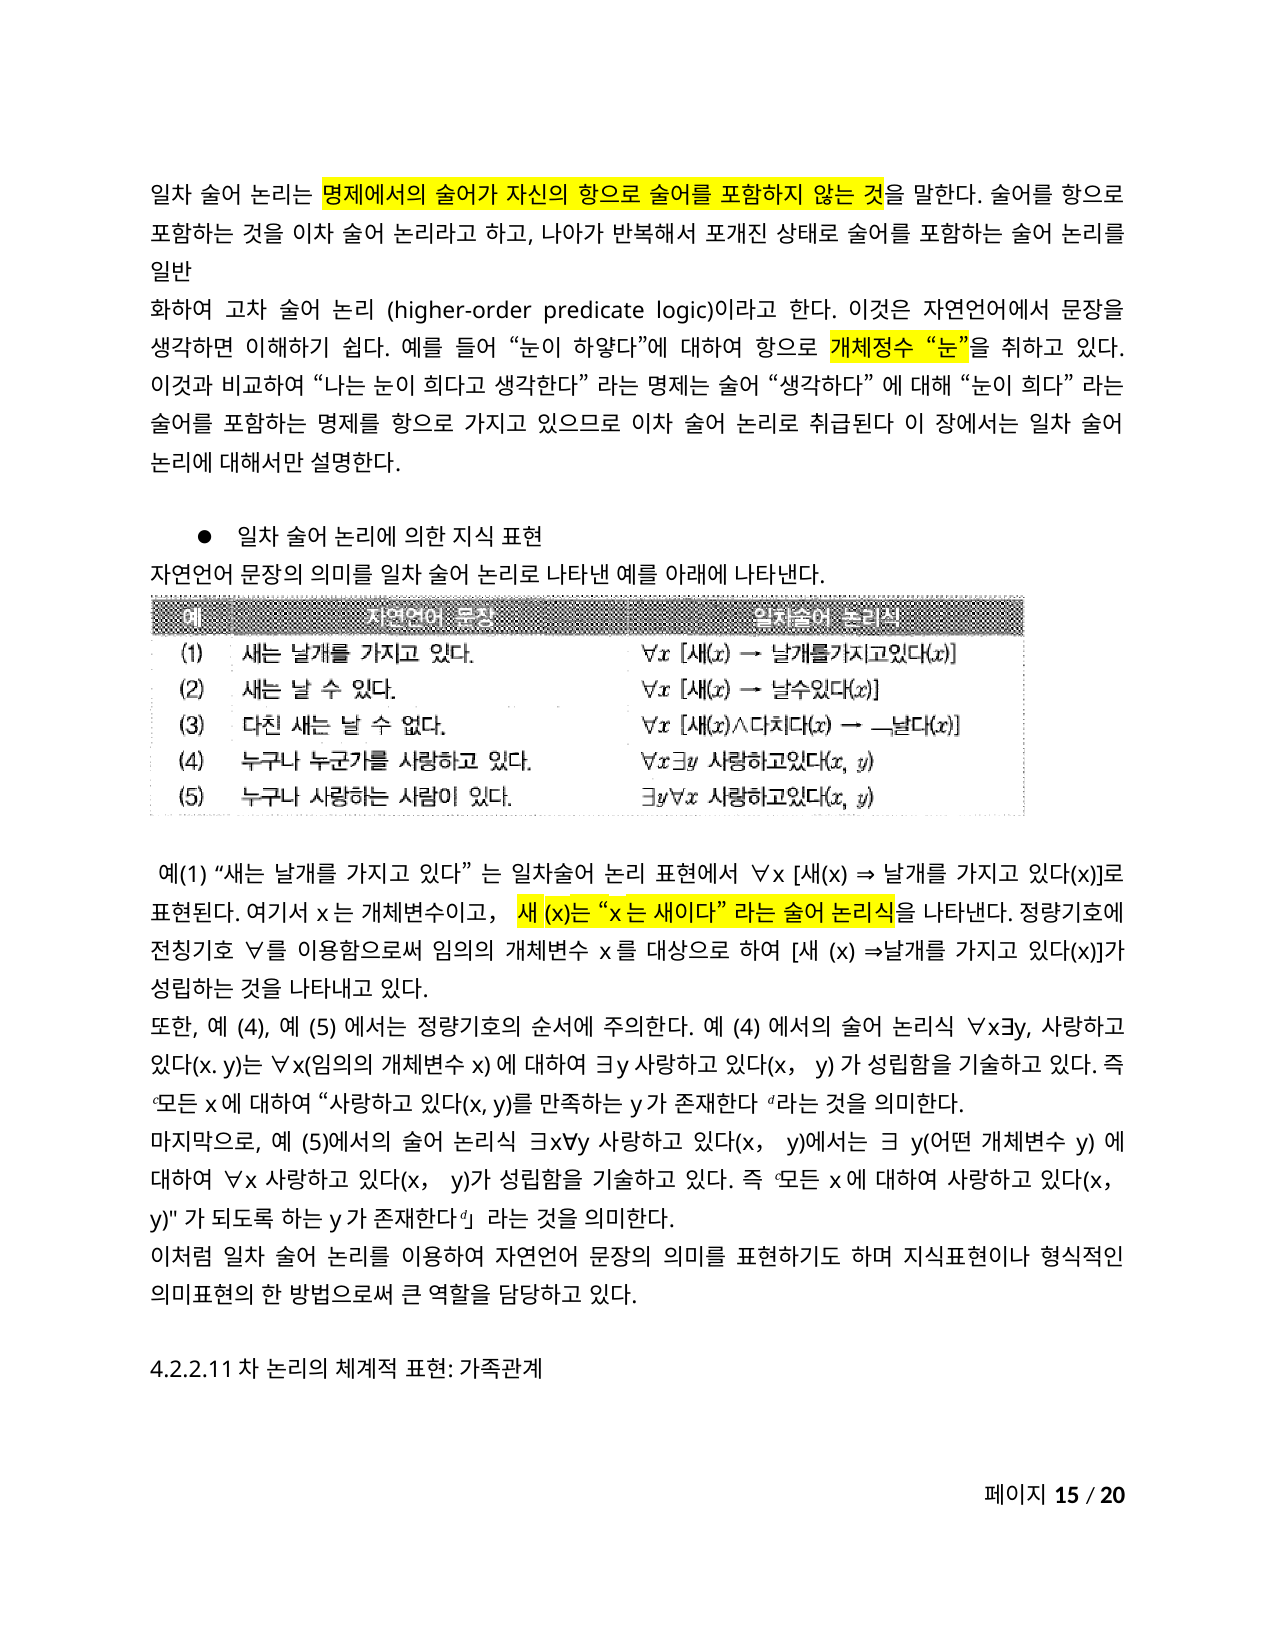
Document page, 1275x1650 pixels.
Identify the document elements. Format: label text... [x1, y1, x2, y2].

text 자연언어 문장의 의미를 일차 술어 논리로 나타낸 예를 아래에 나타낸다. [150, 557, 1125, 590]
list 일차 술어 논리에 의한 지식 표현 [196, 519, 1125, 552]
text 또한, 예 (4), 예 (5) 에서는 정량기호의 순서에 주의한다. 예 (4) 에서의 술어 논리식 ∀x∃y, 사랑하고 있다(x. y)는 ∀x(임의의 개체변수 x) 에 대하여 ∃y 사랑하고 있다(x， y) 가 성립함을 기술하고 있다. 즉 모든 x에 대하여 “사랑하고 있다(x, y)를 만족하는 y가 존재한다  라는 것을 의미한다. [150, 1009, 1125, 1119]
text 4.2.2.11차 논리의 체계적 표현: 가족관계 [150, 1351, 1125, 1384]
text 이처럼 일차 술어 논리를 이용하여 자연언어 문장의 의미를 표현하기도 하며 지식표현이나 형식적인 의미표현의 한 방법으로써 큰 역할을 담당하고 있다. [150, 1239, 1125, 1310]
text 예(1) “새는 날개를 가지고 있다” 는 일차술어 논리 표현에서 ∀x [새(x) ⇒ 날개를 가지고 있다(x)]로 표현된다. 여기서 x는 개체변수이고， 새 (x)는 “x는 새이다” 라는 술어 논리식을 나타낸다. 정량기호에 전칭기호 ∀를 이용함으로써 임의의 개체변수 x를 대상으로 하여 [새 (x) ⇒날개를 가지고 있다(x)]가 성립하는 것을 나타내고 있다. [150, 856, 1125, 1004]
text 화하여 고차 술어 논리 (higher-order predicate logic)이라고 한다. 이것은 자연언어에서 문장을 생각하면 이해하기 쉽다. 예를 들어 “눈이 하얗다”에 대하여 항으로 개체정수 “눈”을 취하고 있다. 이것과 비교하여 “나는 눈이 희다고 생각한다” 라는 명제는 술어 “생각하다” 에 대해 “눈이 희다” 라는 술어를 포함하는 명제를 항으로 가지고 있으므로 이차 술어 논리로 취급된다 이 장에서는 일차 술어 논리에 대해서만 설명한다. [150, 292, 1125, 478]
text 마지막으로, 예 (5)에서의 술어 논리식 ∃x∀y 사랑하고 있다(x， y)에서는 ∃ y(어떤 개체변수 y) 에 대하여 ∀x 사랑하고 있다(x， y)가 성립함을 기술하고 있다. 즉 모든 x에 대하여 사랑하고 있다(x， y)" 가 되도록 하는 y가 존재한다」라는 것을 의미한다. [150, 1124, 1125, 1234]
text 일차 술어 논리는 명제에서의 술어가 자신의 항으로 술어를 포함하지 않는 것을 말한다. 술어를 항으로 포함하는 것을 이차 술어 논리라고 하고, 나아가 반복해서 포개진 상태로 술어를 포함하는 술어 논리를 일반 [150, 177, 1125, 287]
